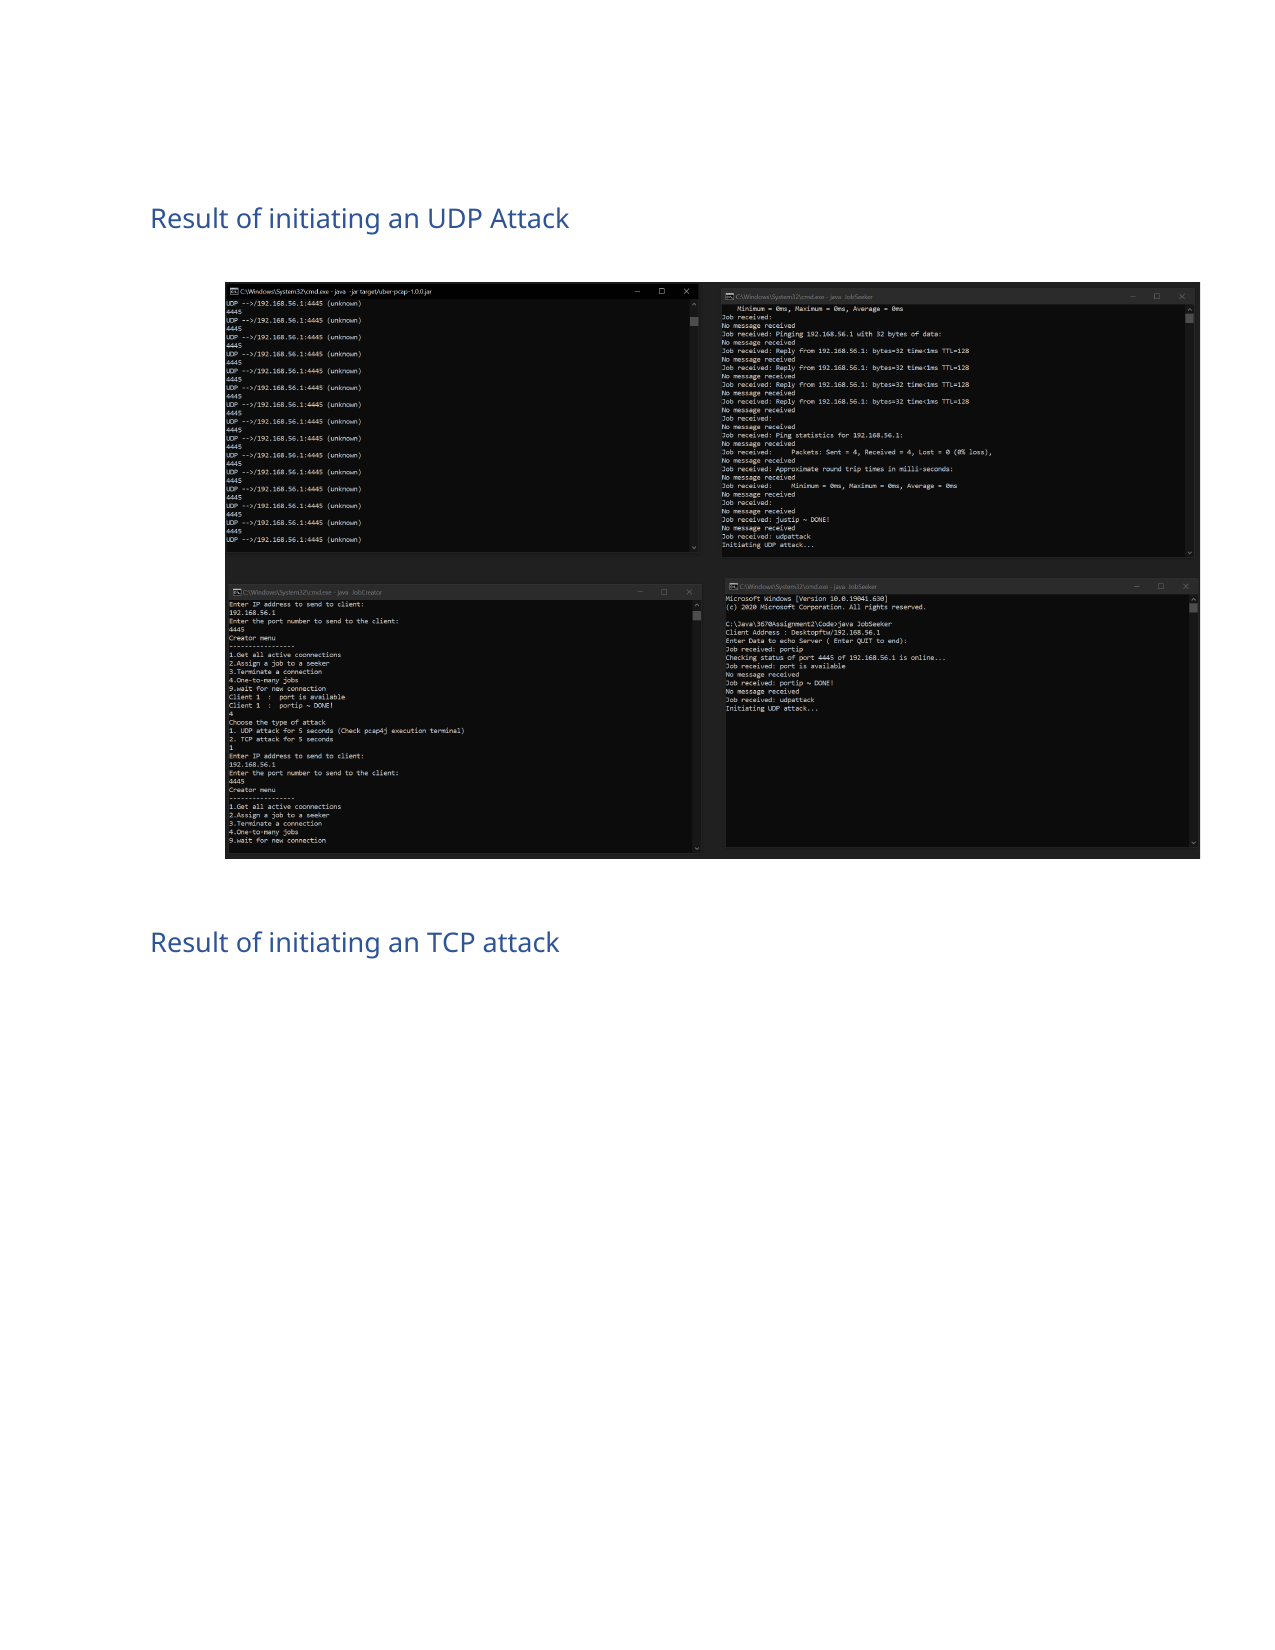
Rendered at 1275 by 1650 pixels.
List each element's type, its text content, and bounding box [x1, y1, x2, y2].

subtitle Result of initiating an UDP Attack [150, 200, 1125, 237]
subtitle Result of initiating an TCP attack [150, 923, 1125, 960]
picture [225, 282, 1200, 859]
